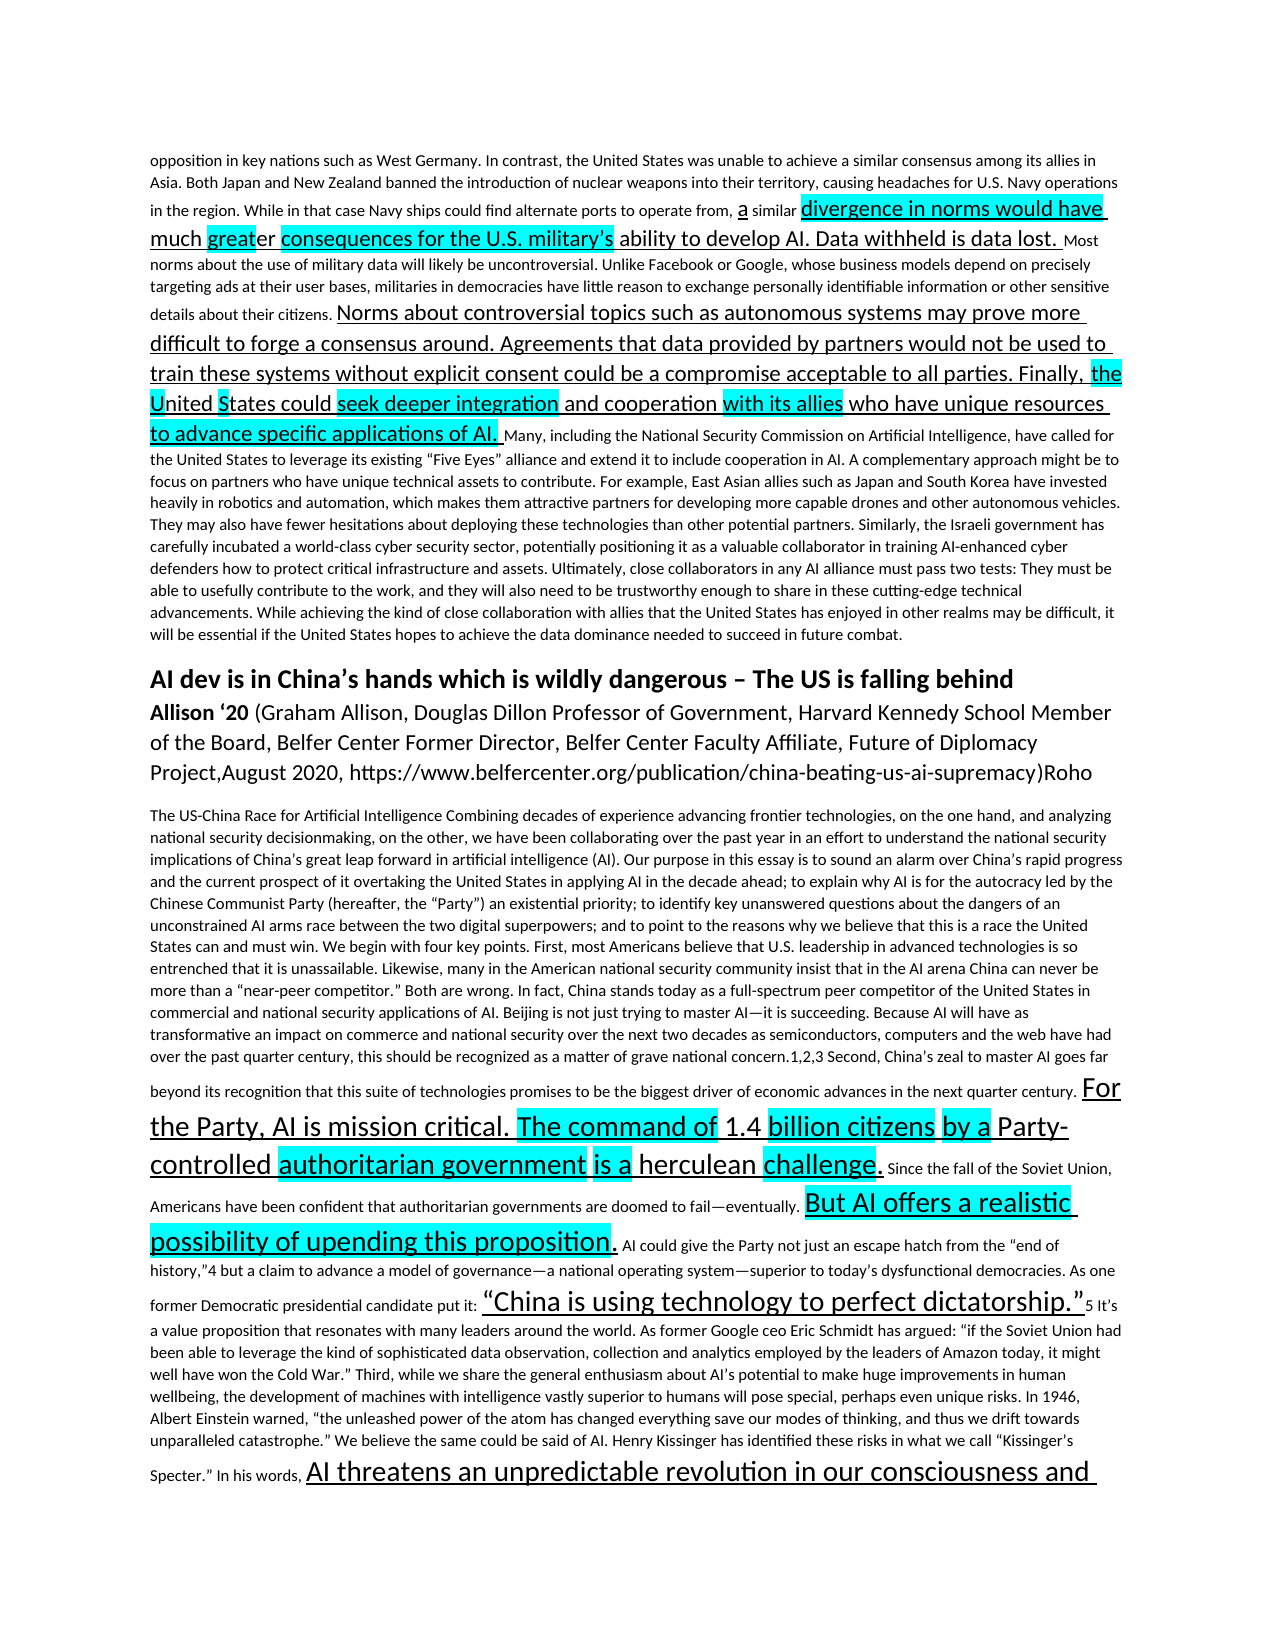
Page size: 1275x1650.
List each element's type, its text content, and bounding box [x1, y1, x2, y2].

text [150, 805, 1125, 1488]
subtitle AI dev is in China’s hands which is wildly dangerous – The US is falling behind [150, 662, 1125, 696]
text Allison ‘20 (Graham Allison, Douglas Dillon Professor of Government, Harvard Kennedy School Member of the Board, Belfer Center Former Director, Belfer Center Faculty Affiliate, Future of Diplomacy Project,August 2020, https://www.belfercenter.org/publication/china-beating-us-ai-supremacy)Roho [150, 698, 1125, 787]
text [150, 150, 1125, 644]
